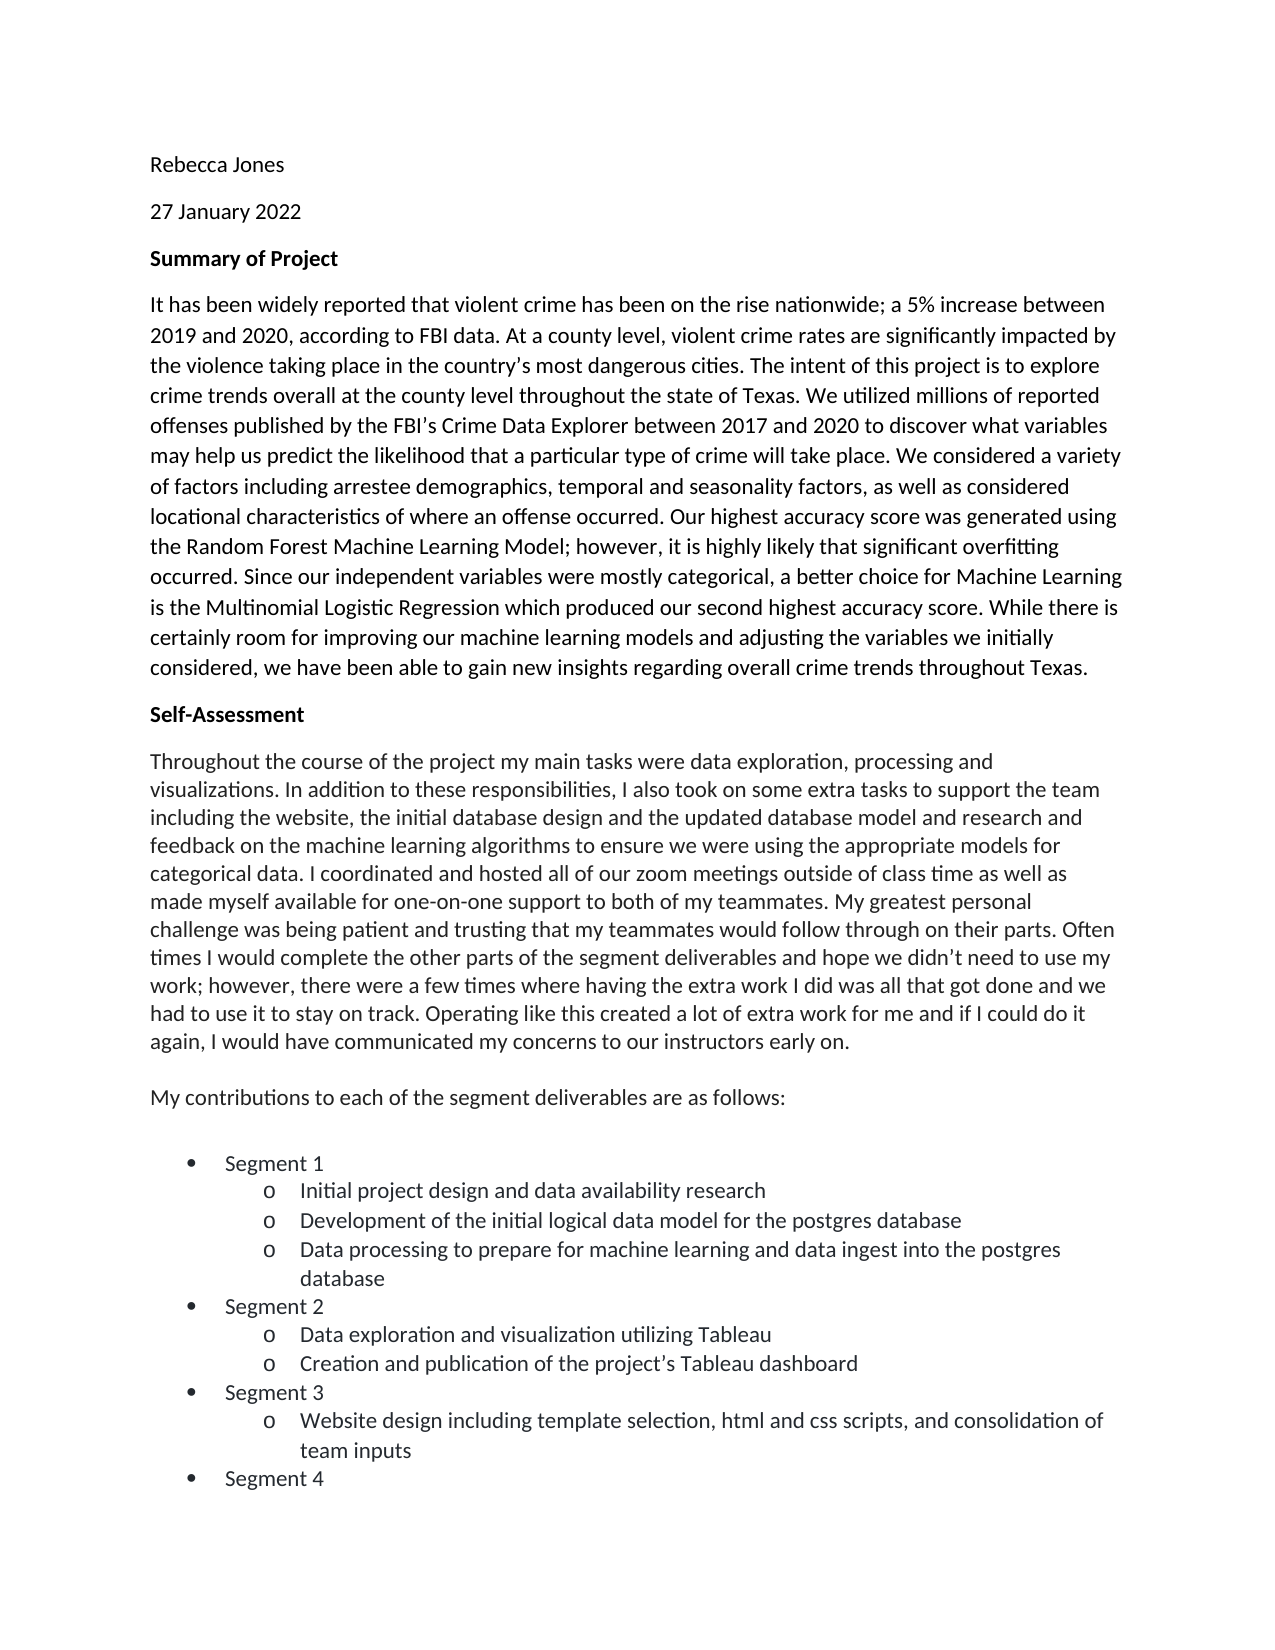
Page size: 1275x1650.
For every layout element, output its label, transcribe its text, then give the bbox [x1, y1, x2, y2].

text Throughout the course of the project my main tasks were data exploration, processing and visualizations. In addition to these responsibilities, I also took on some extra tasks to support the team including the website, the initial database design and the updated database model and research and feedback on the machine learning algorithms to ensure we were using the appropriate models for categorical data. I coordinated and hosted all of our zoom meetings outside of class time as well as made myself available for one-on-one support to both of my teammates. My greatest personal challenge was being patient and trusting that my teammates would follow through on their parts. Often times I would complete the other parts of the segment deliverables and hope we didn’t need to use my work; however, there were a few times where having the extra work I did was all that got done and we had to use it to stay on track. Operating like this created a lot of extra work for me and if I could do it again, I would have communicated my concerns to our instructors early on. [150, 747, 1125, 1055]
list Creation and publication of the project’s Tableau dashboard [262, 1349, 1125, 1378]
text Summary of Project [150, 244, 1125, 272]
list Data processing to prepare for machine learning and data ingest into the postgres database [262, 1235, 1125, 1292]
list Segment 1 [187, 1149, 1125, 1177]
text Self-Assessment [150, 700, 1125, 728]
text Rebecca Jones [150, 150, 1125, 178]
list Data exploration and visualization utilizing Tableau [262, 1320, 1125, 1349]
text My contributions to each of the segment deliverables are as follows: [150, 1083, 1125, 1111]
text 27 January 2022 [150, 197, 1125, 225]
list Segment 4 [187, 1464, 1125, 1492]
list Initial project design and data availability research [262, 1177, 1125, 1206]
list Website design including template selection, html and css scripts, and consolidation of team inputs [262, 1407, 1125, 1464]
list Segment 3 [187, 1378, 1125, 1407]
list Segment 2 [187, 1292, 1125, 1320]
text It has been widely reported that violent crime has been on the rise nationwide; a 5% increase between 2019 and 2020, according to FBI data. At a county level, violent crime rates are significantly impacted by the violence taking place in the country’s most dangerous cities. The intent of this project is to explore crime trends overall at the county level throughout the state of Texas. We utilized millions of reported offenses published by the FBI’s Crime Data Explorer between 2017 and 2020 to discover what variables may help us predict the likelihood that a particular type of crime will take place. We considered a variety of factors including arrestee demographics, temporal and seasonality factors, as well as considered locational characteristics of where an offense occurred. Our highest accuracy score was generated using the Random Forest Machine Learning Model; however, it is highly likely that significant overfitting occurred. Since our independent variables were mostly categorical, a better choice for Machine Learning is the Multinomial Logistic Regression which produced our second highest accuracy score. While there is certainly room for improving our machine learning models and adjusting the variables we initially considered, we have been able to gain new insights regarding overall crime trends throughout Texas. [150, 291, 1125, 681]
list Development of the initial logical data model for the postgres database [262, 1206, 1125, 1235]
